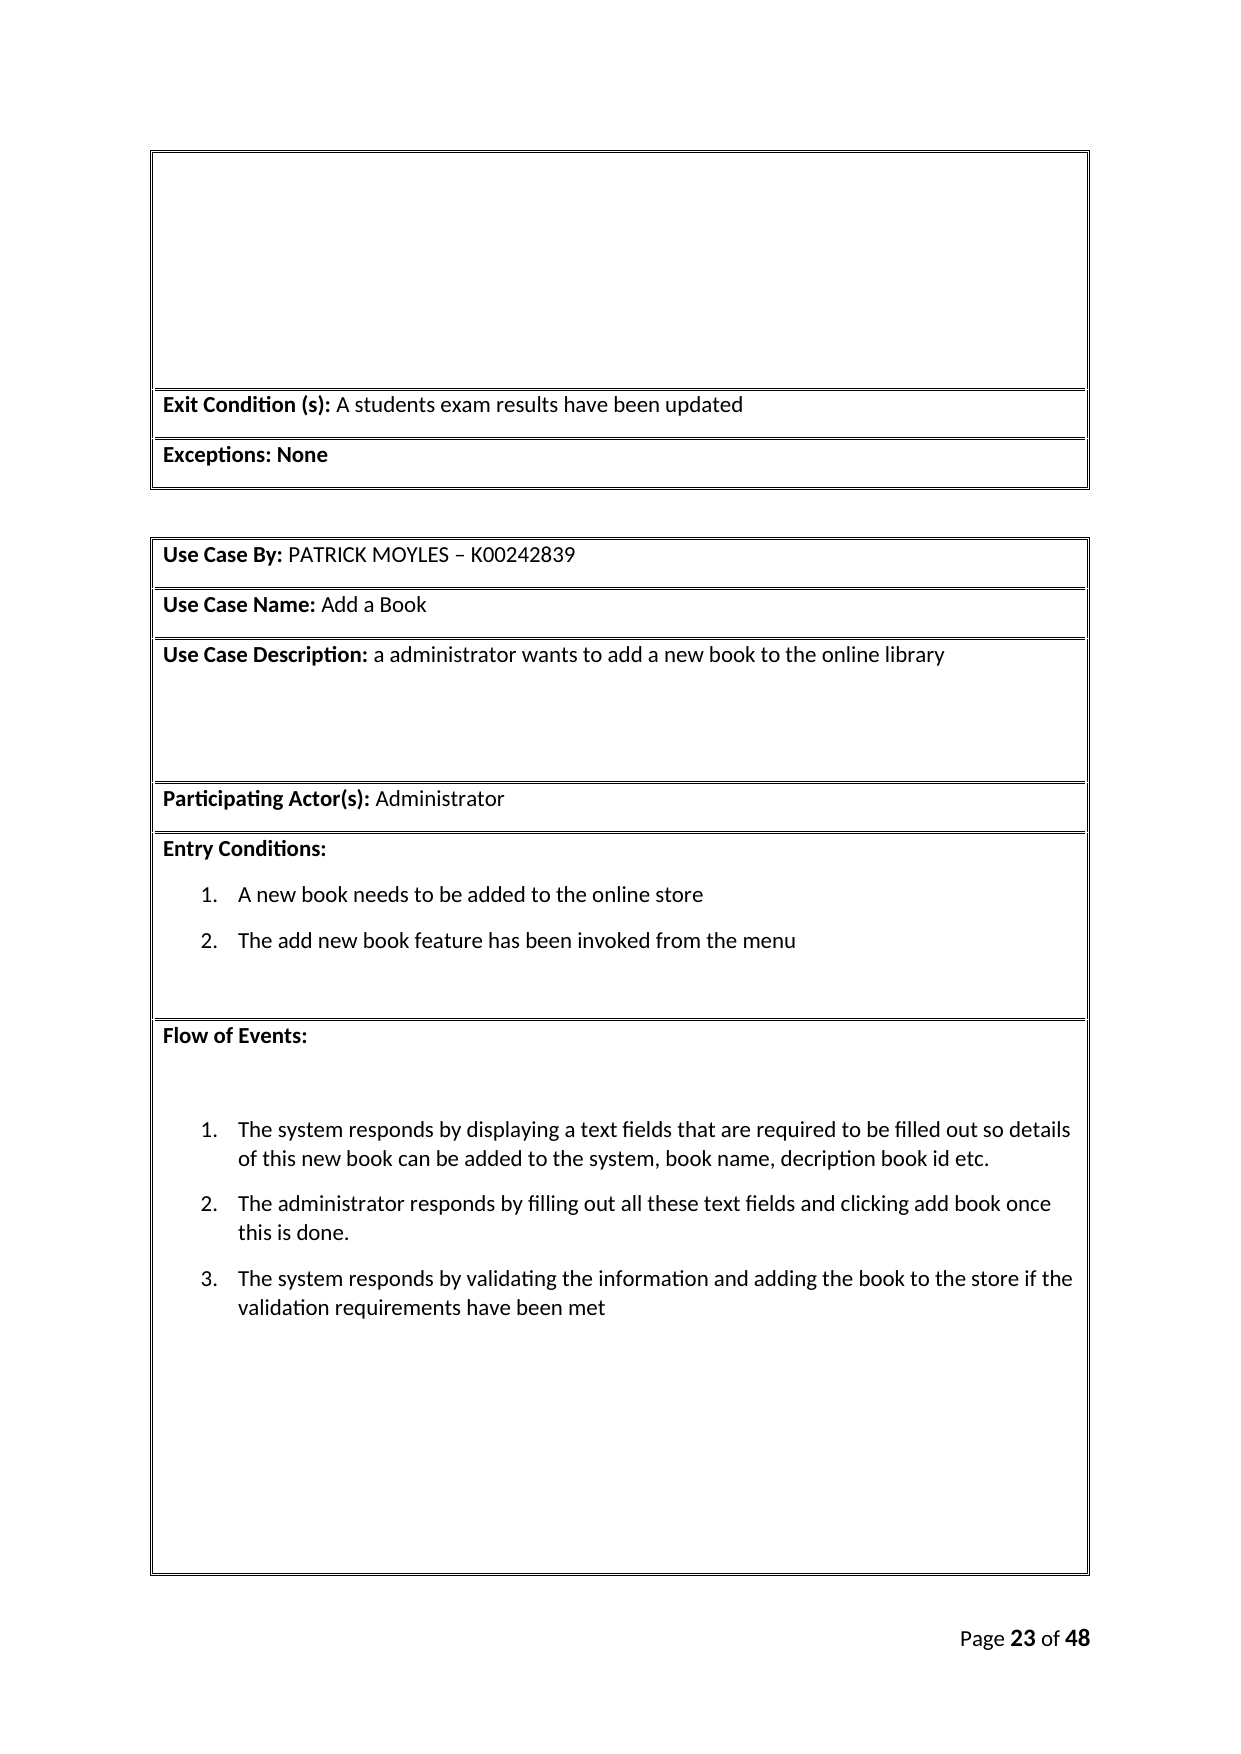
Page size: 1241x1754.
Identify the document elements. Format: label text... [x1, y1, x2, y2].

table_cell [153, 153, 1087, 387]
table_cell Use Case Description: a administrator wants to add a new book to the online library [152, 637, 1089, 781]
table_cell Exit Condition (s): A students exam results have been updated [153, 388, 1087, 437]
table_cell Participating Actor(s): Administrator [153, 781, 1087, 831]
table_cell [152, 1018, 1089, 1573]
table_cell Exceptions: None [152, 437, 1089, 487]
table_header Use Case By: PATRICK MOYLES – K00242839 [153, 540, 1087, 587]
table_cell Entry Conditions: A new book needs to be added to the online store The add new book feature has been invoked from the menu [153, 831, 1087, 1018]
table_cell Use Case Name: Add a Book [152, 587, 1089, 637]
